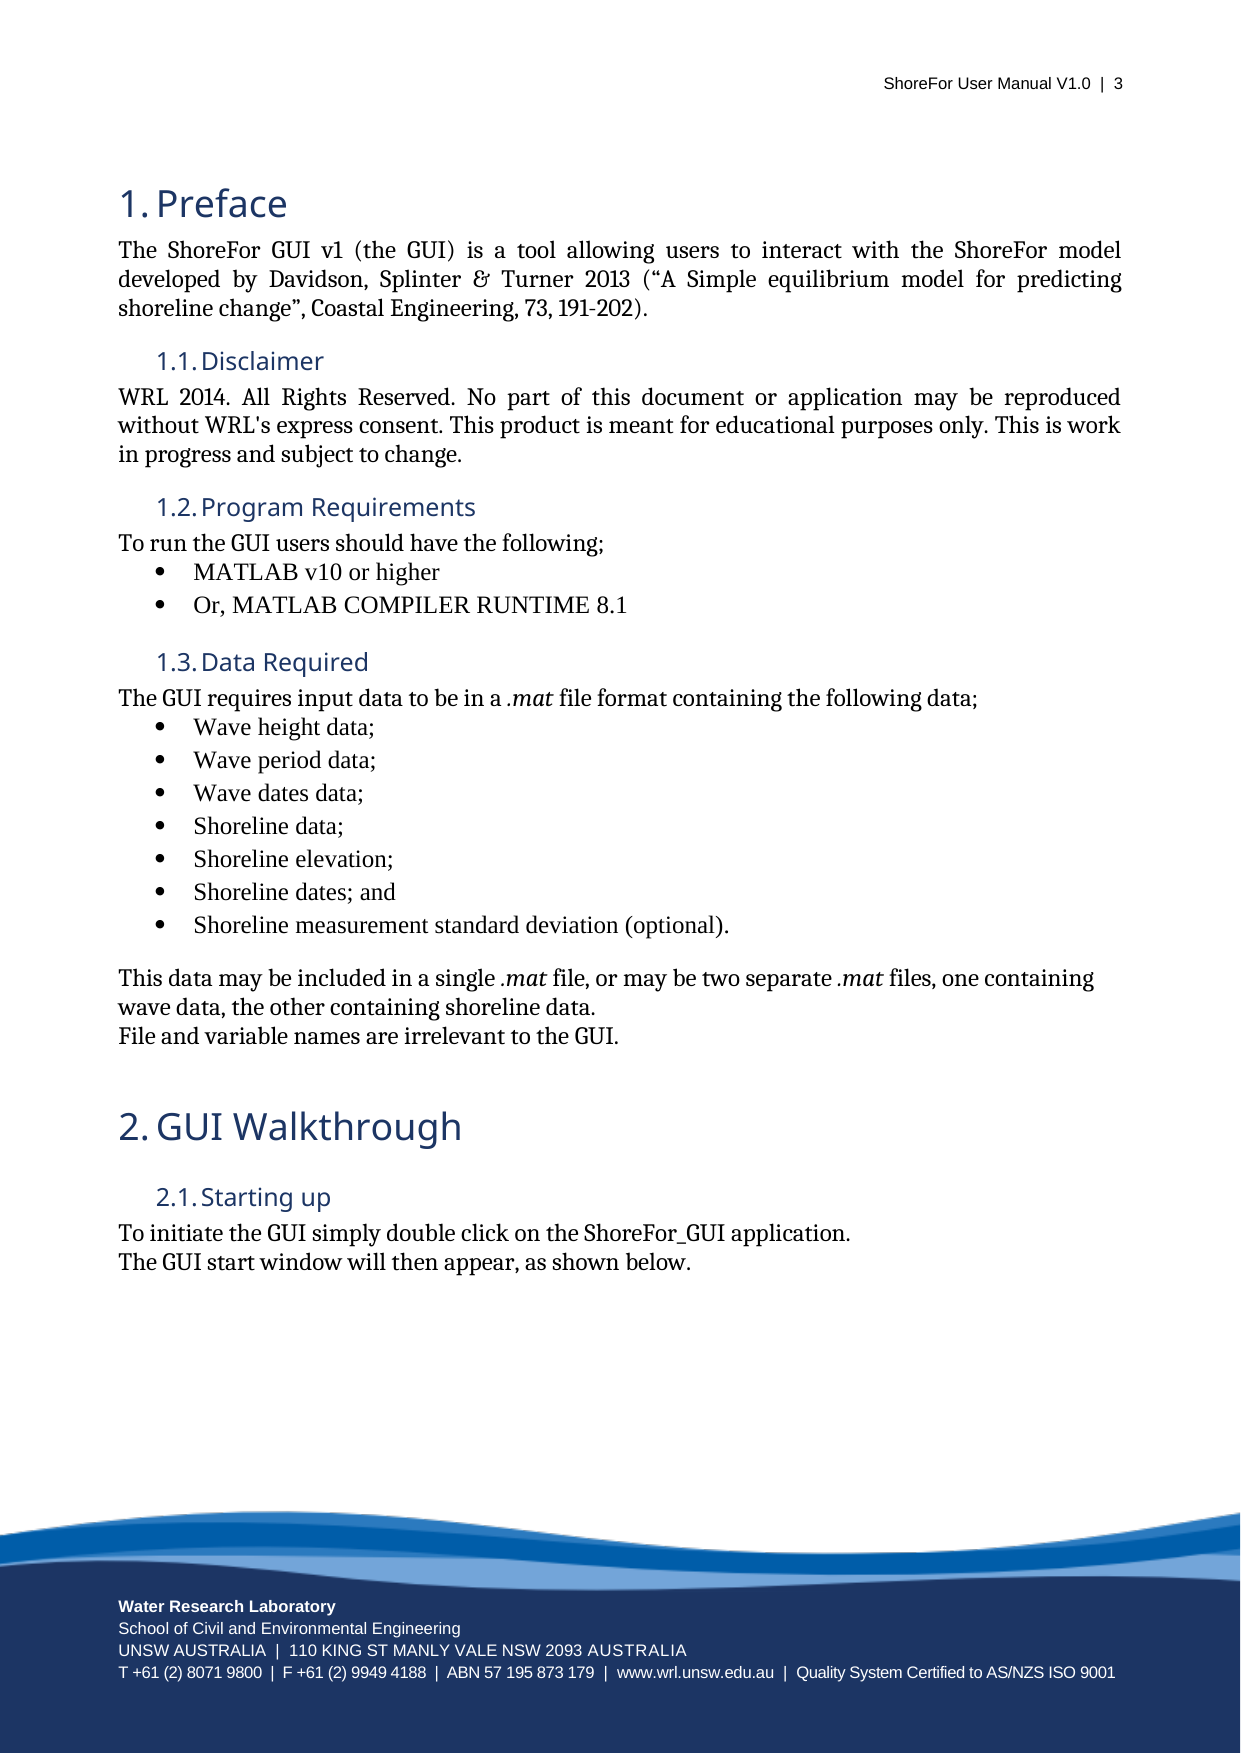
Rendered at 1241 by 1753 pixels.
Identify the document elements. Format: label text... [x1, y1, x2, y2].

subtitle Data Required [156, 644, 1123, 678]
subtitle Program Requirements [156, 489, 1123, 523]
list Wave dates data; [156, 778, 1123, 807]
text The ShoreFor GUI v1 (the GUI) is a tool allowing users to interact with the ShoreFor model developed by Davidson, Splinter & Turner 2013 (“A Simple equilibrium model for predicting shoreline change”, Coastal Engineering, 73, 191-202). [118, 236, 1123, 322]
list Or, MATLAB COMPILER RUNTIME 8.1 [156, 590, 1123, 619]
subtitle Starting up [156, 1180, 1123, 1214]
list Shoreline elevation; [156, 844, 1123, 873]
text The GUI start window will then appear, as shown below. [118, 1248, 1123, 1277]
list Shoreline dates; and [156, 877, 1123, 906]
subtitle Preface [118, 177, 1123, 228]
text The GUI requires input data to be in a .mat file format containing the following data; [118, 683, 1123, 712]
list Wave period data; [156, 745, 1123, 774]
text WRL 2014. All Rights Reserved. No part of this document or application may be reproduced without WRL's express consent. This product is meant for educational purposes only. This is work in progress and subject to change. [118, 382, 1123, 469]
text This data may be included in a single .mat file, or may be two separate .mat files, one containing wave data, the other containing shoreline data. [118, 964, 1123, 1022]
subtitle GUI Walkthrough [118, 1100, 1123, 1151]
text To initiate the GUI simply double click on the ShoreFor_GUI application. [118, 1219, 1123, 1248]
text File and variable names are irrelevant to the GUI. [118, 1022, 1123, 1050]
list Shoreline data; [156, 811, 1123, 840]
subtitle Disclaimer [156, 343, 1123, 377]
list MATLAB v10 or higher [156, 557, 1123, 586]
list Wave height data; [156, 712, 1123, 741]
list Shoreline measurement standard deviation (optional). [156, 910, 1123, 939]
text To run the GUI users should have the following; [118, 529, 1123, 557]
